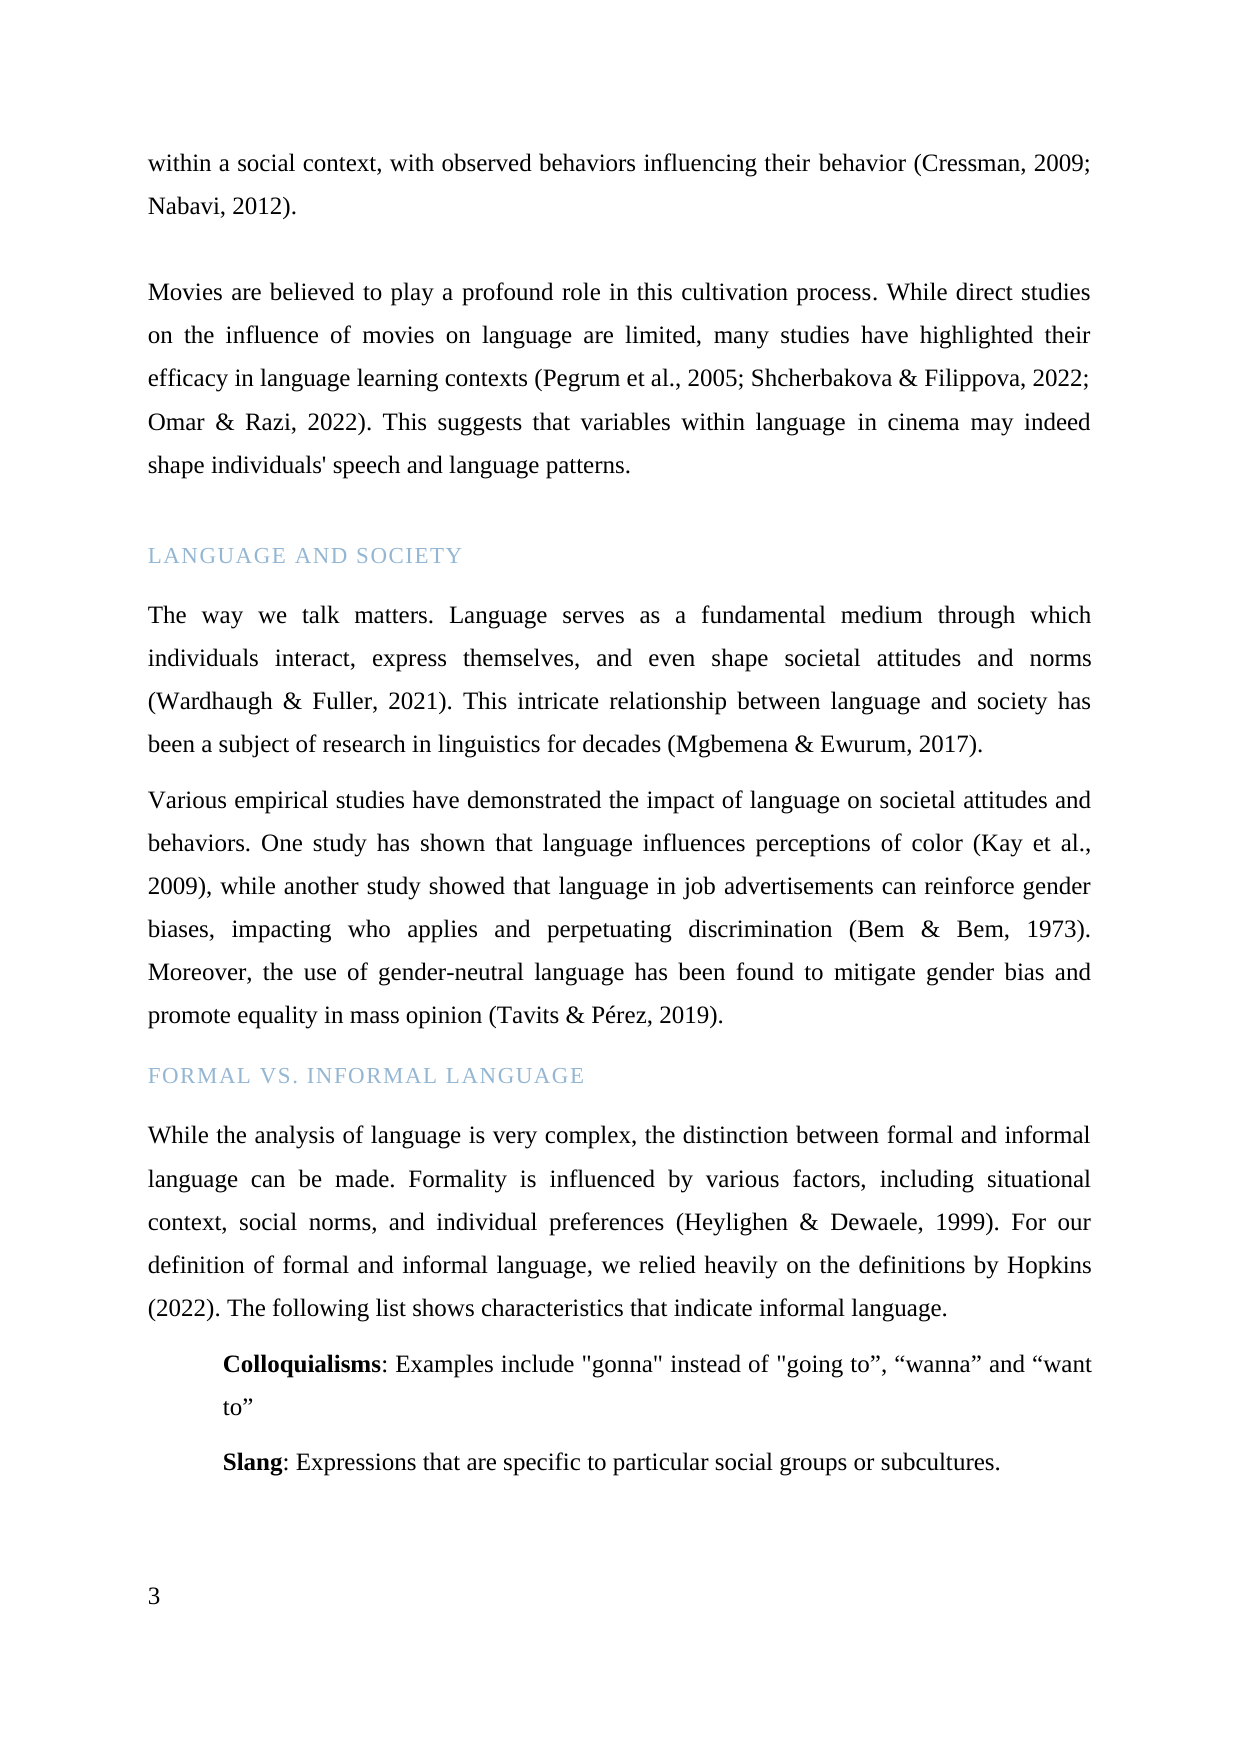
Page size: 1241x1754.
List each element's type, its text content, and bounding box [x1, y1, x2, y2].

text Movies are believed to play a profound role in this cultivation process. While direct studies on the influence of movies on language are limited, many studies have highlighted their efficacy in language learning contexts (Pegrum et al., 2005; Shcherbakova & Filippova, 2022; Omar & Razi, 2022). This suggests that variables within language in cinema may indeed shape individuals' speech and language patterns. [148, 277, 1091, 478]
text Various empirical studies have demonstrated the impact of language on societal attitudes and behaviors. One study has shown that language influences perceptions of color (Kay et al., 2009), while another study showed that language in job advertisements can reinforce gender biases, impacting who applies and perpetuating discrimination (Bem & Bem, 1973). Moreover, the use of gender-neutral language has been found to mitigate gender bias and promote equality in mass opinion (Tavits & Pérez, 2019). [148, 785, 1092, 1029]
subtitle Language and Society [148, 542, 1092, 568]
subtitle Formal Vs. Informal Language [148, 1063, 1092, 1089]
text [148, 148, 1091, 219]
text Slang: Expressions that are specific to particular social groups or subcultures. [223, 1447, 1092, 1476]
text The way we talk matters. Language serves as a fundamental medium through which individuals interact, express themselves, and even shape societal attitudes and norms (Wardhaugh & Fuller, 2021). This intricate relationship between language and society has been a subject of research in linguistics for decades (Mgbemena & Ewurum, 2017). [148, 600, 1092, 758]
text While the analysis of language is very complex, the distinction between formal and informal language can be made. Formality is influenced by various factors, including situational context, social norms, and individual preferences (Heylighen & Dewaele, 1999). For our definition of formal and informal language, we relied heavily on the definitions by Hopkins (2022). The following list shows characteristics that indicate informal language. [148, 1121, 1092, 1322]
list Colloquialisms: Examples include "gonna" instead of "going to”, “wanna” and “want to” [223, 1349, 1092, 1421]
